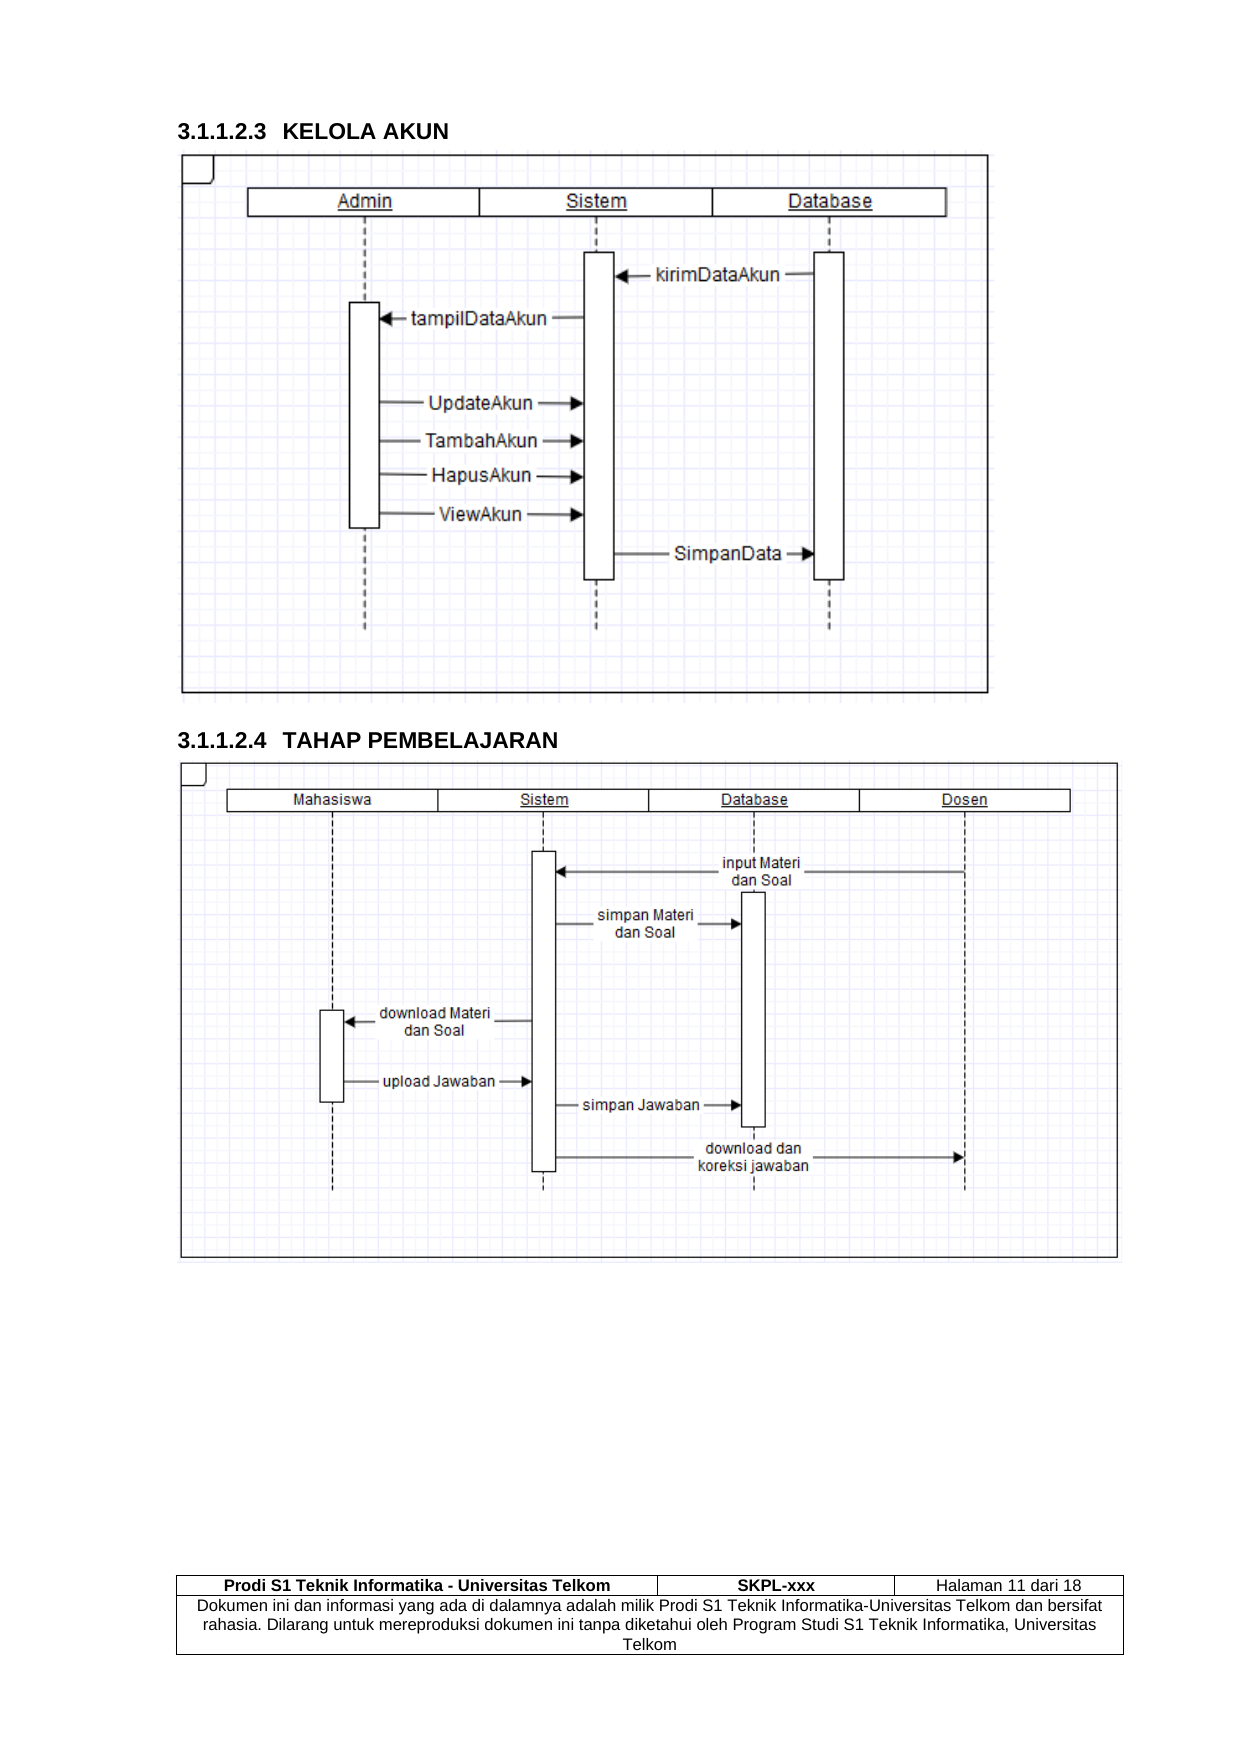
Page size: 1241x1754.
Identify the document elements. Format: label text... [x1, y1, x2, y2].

picture [177, 150, 995, 703]
picture [177, 760, 1123, 1263]
subtitle TAHAP PEMBELAJARAN [177, 727, 1122, 754]
subtitle KELOLA AKUN [177, 118, 1122, 144]
